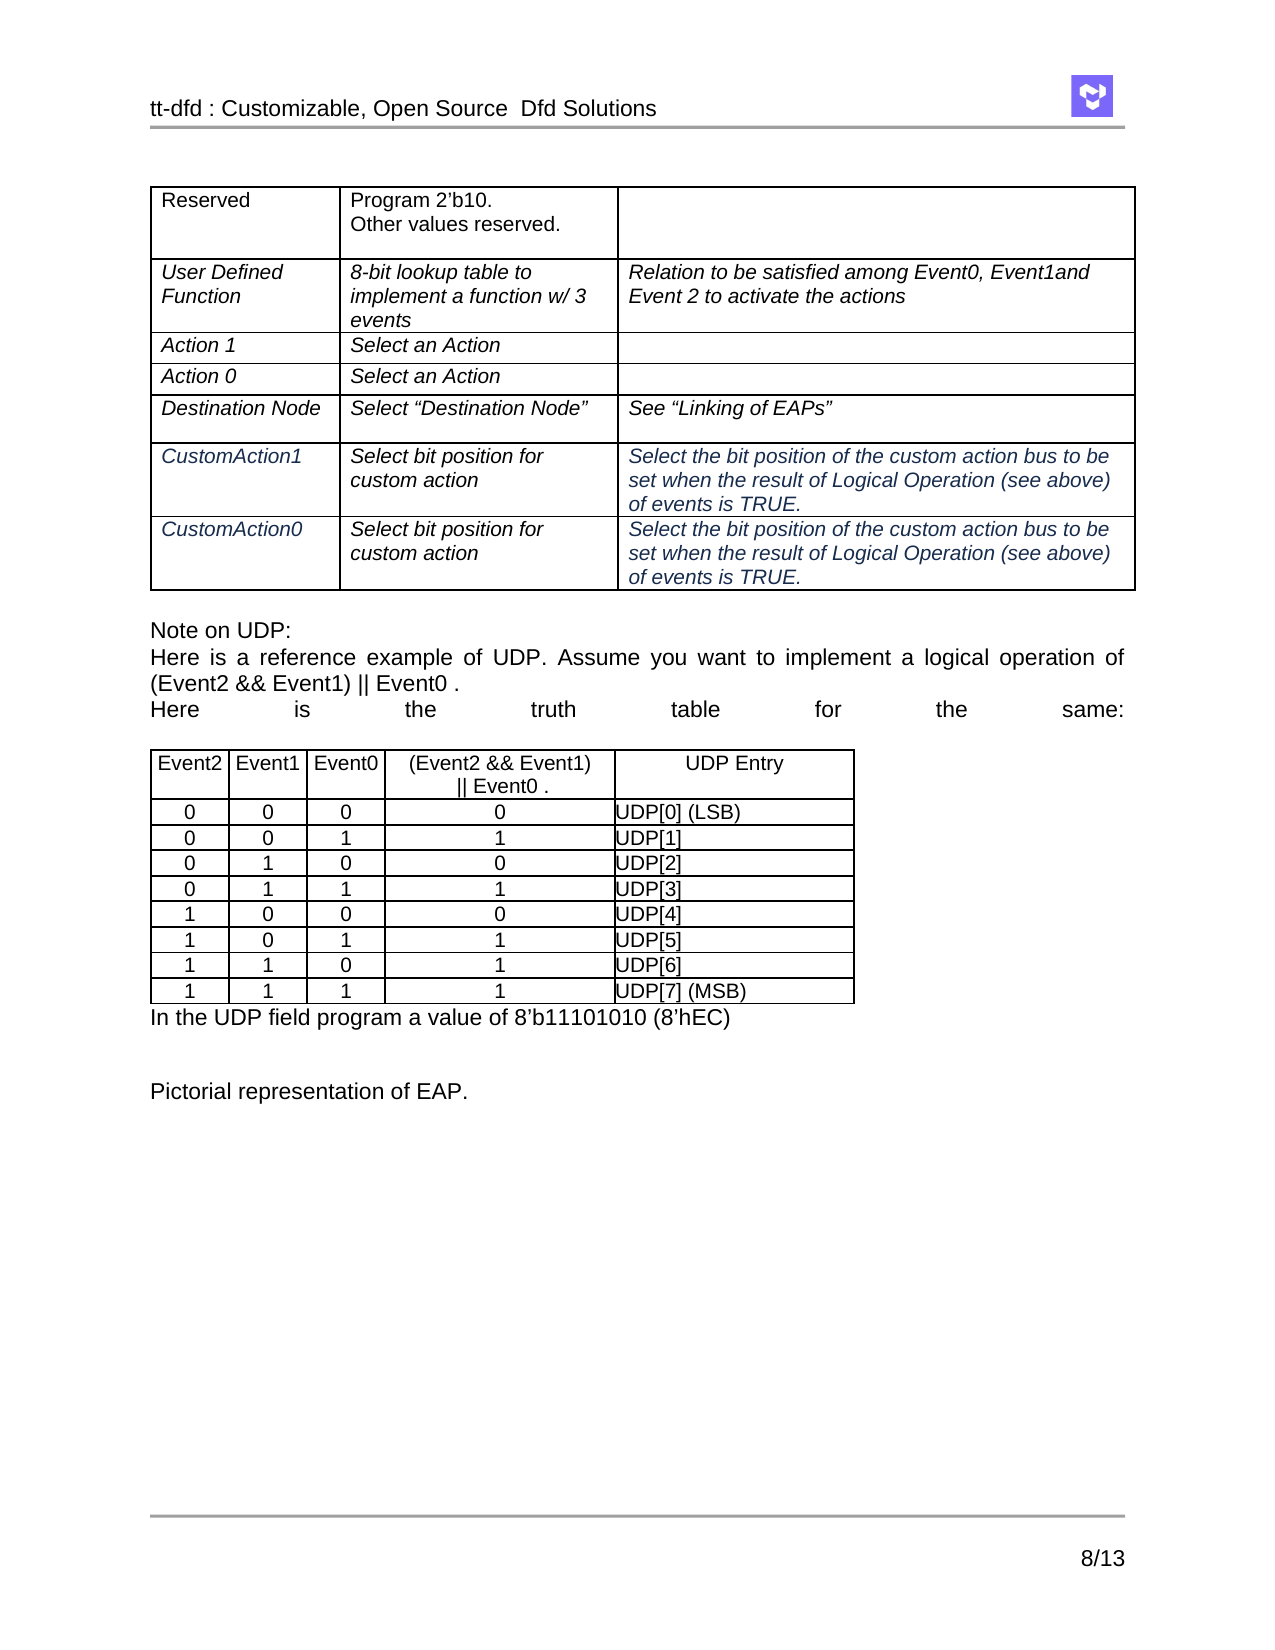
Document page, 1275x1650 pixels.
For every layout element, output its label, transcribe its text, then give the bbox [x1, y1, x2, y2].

table_cell CustomAction0 [152, 517, 339, 589]
table_cell 1 [386, 979, 614, 1002]
table_cell Select an Action [341, 364, 617, 394]
table_header Event1 [230, 751, 306, 798]
table_cell UDP[7] (MSB) [616, 979, 853, 1002]
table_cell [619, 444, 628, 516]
table_cell Destination Node [152, 396, 339, 442]
table_cell 0 [230, 902, 306, 926]
text Pictorial representation of EAP. [150, 1078, 1125, 1105]
table_cell 0 [386, 902, 614, 926]
table_cell UDP[6] [616, 953, 853, 977]
table_cell 1 [152, 979, 228, 1002]
table_header (Event2 && Event1) || Event0 . [386, 751, 614, 798]
table_cell Program 2’b10. Other values reserved. [341, 188, 617, 258]
table_cell 1 [152, 928, 228, 951]
text Here is a reference example of UDP. Assume you want to implement a logical operation of (Event2 && Event1) || Event0 . [150, 643, 1125, 696]
table_cell CustomAction1 [152, 444, 339, 516]
table_cell 1 [308, 979, 384, 1002]
table_cell 0 [152, 826, 228, 849]
table_cell 0 [308, 800, 384, 824]
table_cell UDP[4] [616, 902, 853, 926]
table_cell Select an Action [341, 333, 617, 363]
table_cell 0 [386, 851, 614, 875]
table_cell [619, 188, 1134, 258]
table_cell 0 [230, 928, 306, 951]
table_cell 1 [386, 928, 614, 951]
table_cell 0 [308, 953, 384, 977]
table_cell 0 [230, 826, 306, 849]
table_cell UDP[1] [616, 826, 853, 849]
table_cell User Defined Function [152, 260, 339, 331]
table_header Event0 [308, 751, 384, 798]
table_cell 1 [230, 953, 306, 977]
table_cell 1 [308, 928, 384, 951]
text In the UDP field program a value of 8’b11101010 (8’hEC) [150, 1004, 1125, 1030]
picture [1071, 75, 1113, 117]
table_cell Reserved [152, 188, 339, 258]
table_cell Action 0 [152, 364, 339, 394]
table_cell [619, 364, 1134, 394]
table_cell 1 [308, 877, 384, 900]
table_header Event2 [152, 751, 228, 798]
table_cell Select the bit position of the custom action bus to be set when the result of Logical Operation (see above) of events is TRUE. [802, 517, 1134, 589]
table_cell 1 [230, 877, 306, 900]
table_cell 0 [386, 800, 614, 824]
text Note on UDP: [150, 617, 1125, 643]
table_cell 0 [308, 851, 384, 875]
table_cell 1 [308, 826, 384, 849]
table_cell Select bit position for custom action [341, 517, 617, 589]
table_cell UDP[2] [616, 851, 853, 875]
table_cell 1 [386, 877, 614, 900]
table_header UDP Entry [616, 751, 853, 798]
table_cell Select “Destination Node” [341, 396, 617, 442]
table_cell Action 1 [152, 333, 339, 363]
table_cell 0 [152, 877, 228, 900]
table_cell 1 [386, 953, 614, 977]
text Here is the truth table for the same: [150, 696, 1125, 749]
table_cell [619, 333, 1134, 363]
table_cell See “Linking of EAPs” [619, 396, 1134, 442]
table_cell Relation to be satisfied among Event0, Event1and Event 2 to activate the actions [619, 260, 1134, 331]
table_cell 0 [230, 800, 306, 824]
table_cell 0 [152, 851, 228, 875]
table_cell 0 [308, 902, 384, 926]
table_cell 1 [152, 953, 228, 977]
table_cell 8-bit lookup table to implement a function w/ 3 events [341, 260, 617, 331]
table_cell Select bit position for custom action [341, 444, 617, 516]
table_cell 0 [152, 800, 228, 824]
table_cell 1 [152, 902, 228, 926]
table_cell 1 [386, 826, 614, 849]
table_cell 1 [230, 979, 306, 1002]
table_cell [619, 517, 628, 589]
table_cell 1 [230, 851, 306, 875]
table_cell UDP[3] [616, 877, 853, 900]
table_cell UDP[0] (LSB) [616, 800, 853, 824]
table_cell UDP[5] [616, 928, 853, 951]
table_cell Select the bit position of the custom action bus to be set when the result of Logical Operation (see above) of events is TRUE. [802, 444, 1134, 516]
